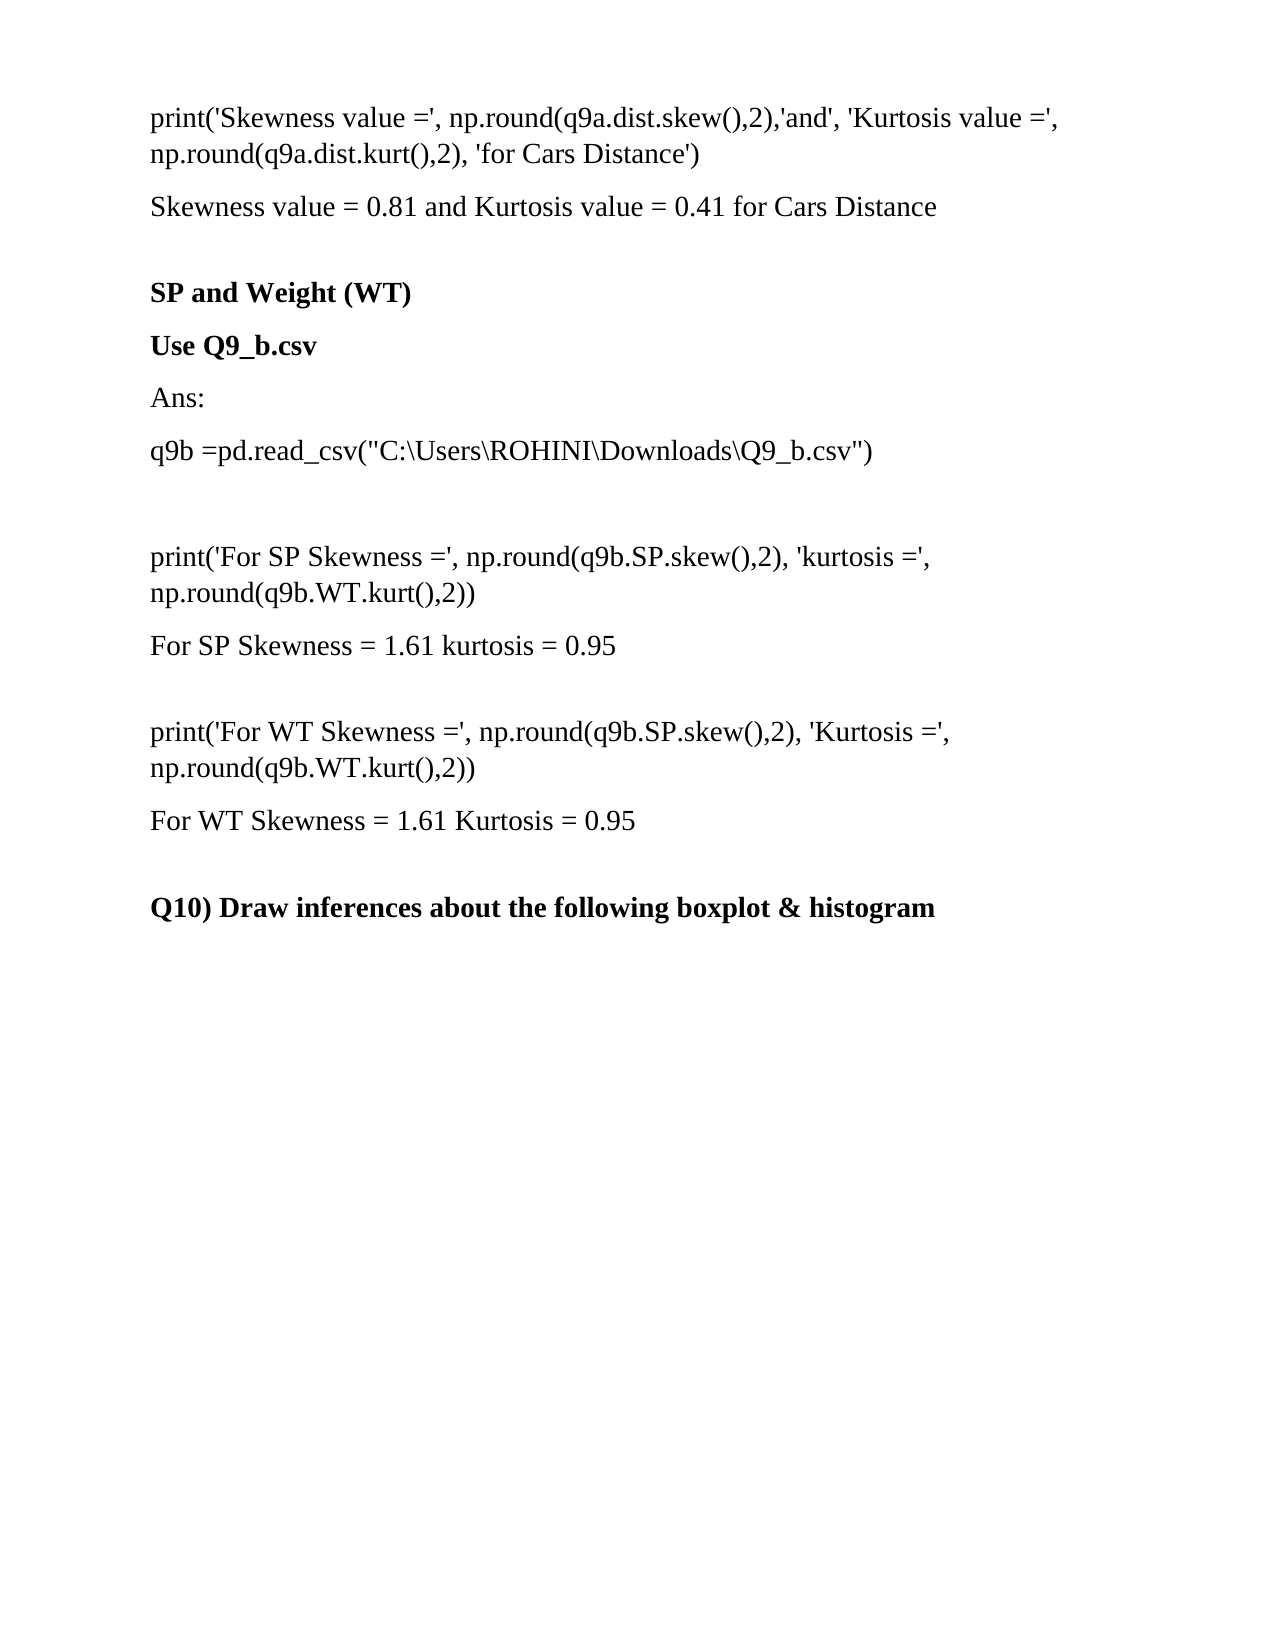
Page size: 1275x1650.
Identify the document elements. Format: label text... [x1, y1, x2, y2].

text Ans: [150, 381, 1125, 414]
text q9b =pd.read_csv("C:\Users\ROHINI\Downloads\Q9_b.csv") [150, 433, 1125, 467]
text For WT Skewness = 1.61 Kurtosis = 0.95 [150, 803, 1125, 837]
text print('For WT Skewness =', np.round(q9b.SP.skew(),2), 'Kurtosis =', np.round(q9b.WT.kurt(),2)) [150, 714, 1125, 784]
text SP and Weight (WT) [150, 275, 1125, 308]
text Q10) Draw inferences about the following boxplot & histogram [150, 890, 1125, 923]
text Skewness value = 0.81 and Kurtosis value = 0.41 for Cars Distance [150, 189, 1125, 222]
text print('For SP Skewness =', np.round(q9b.SP.skew(),2), 'kurtosis =', np.round(q9b.WT.kurt(),2)) [150, 539, 1125, 609]
text print('Skewness value =', np.round(q9a.dist.skew(),2),'and', 'Kurtosis value =', np.round(q9a.dist.kurt(),2), 'for Cars Distance') [150, 100, 1125, 169]
text For SP Skewness = 1.61 kurtosis = 0.95 [150, 628, 1125, 662]
text Use Q9_b.csv [150, 328, 1125, 361]
